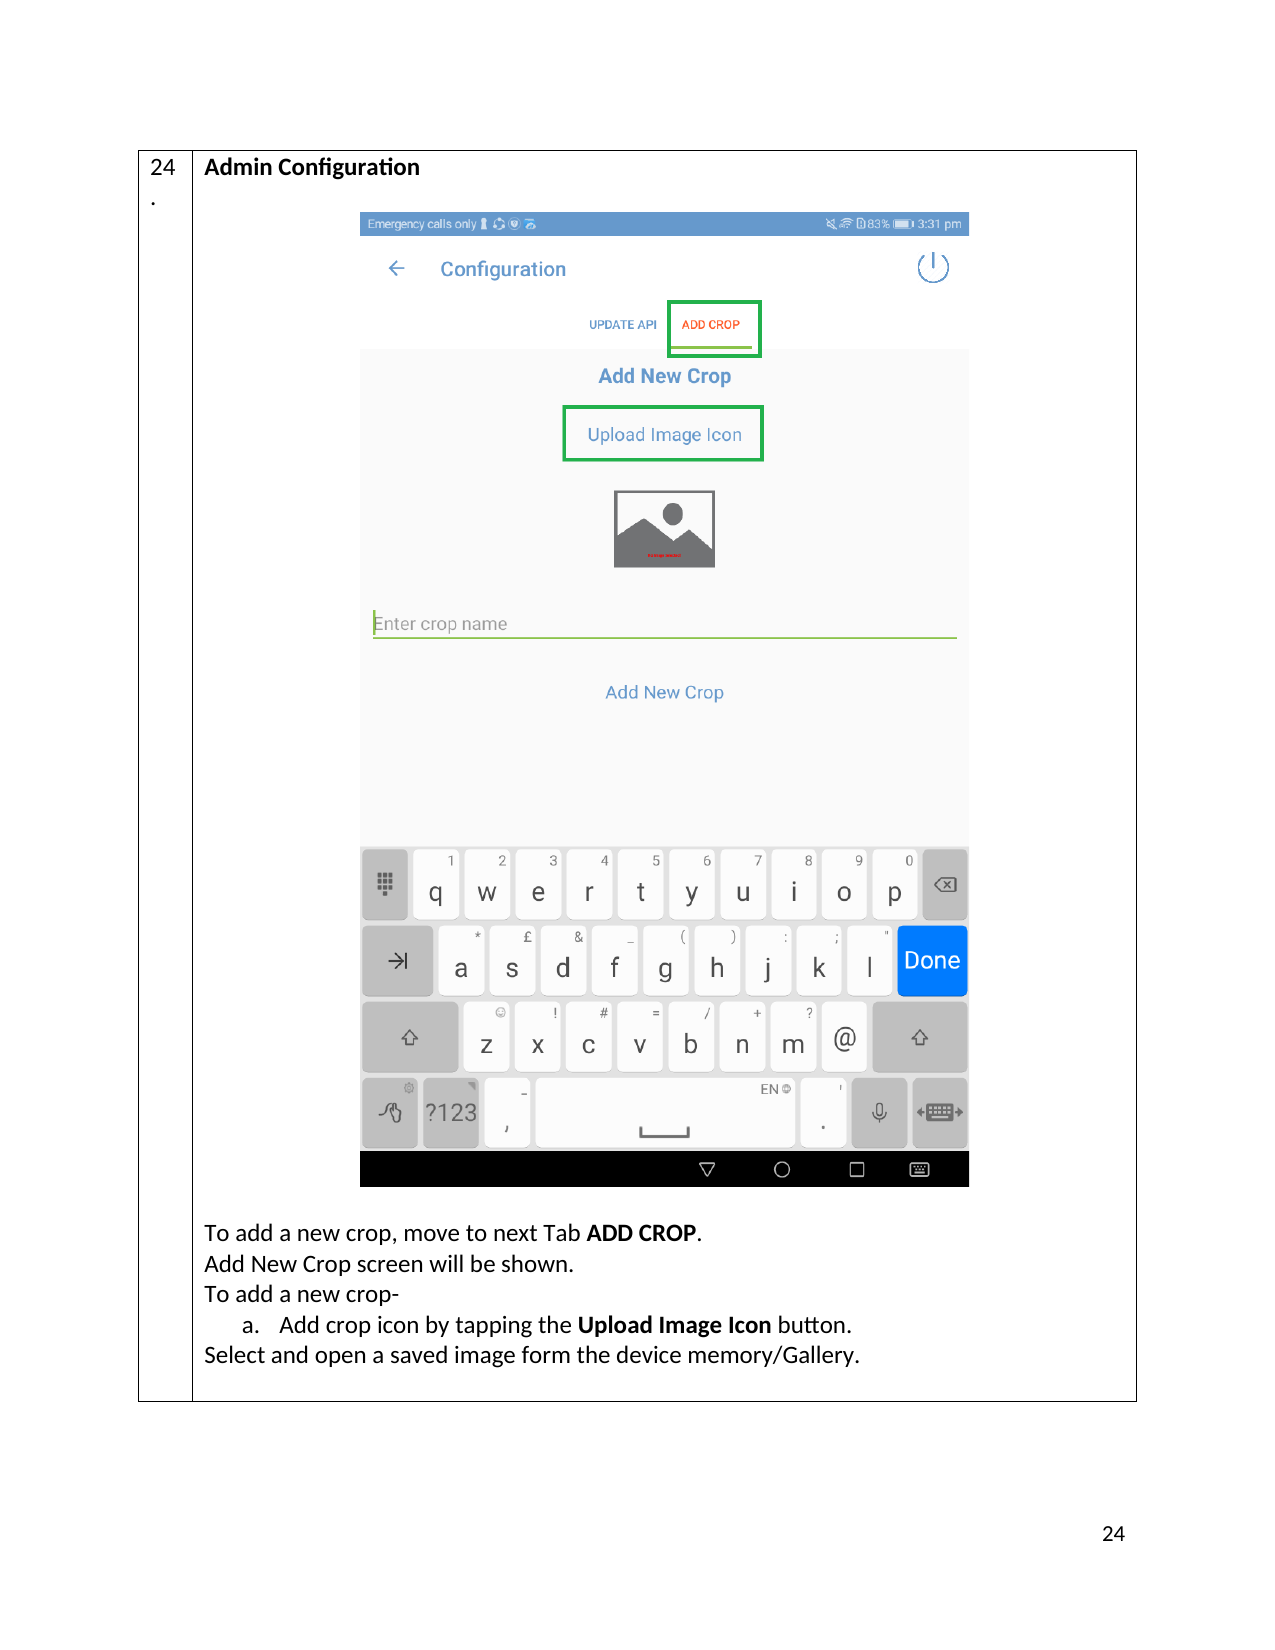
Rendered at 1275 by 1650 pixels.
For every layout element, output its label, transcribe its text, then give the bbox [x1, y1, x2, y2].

table_cell 24. [139, 151, 192, 1401]
table_cell Admin Configuration To add a new crop, move to next Tab ADD CROP. Add New Crop screen will be shown. To add a new crop- Add crop icon by tapping the Upload Image Icon button. Select and open a saved image form the device memory/Gallery. [193, 151, 1136, 1401]
picture [360, 212, 970, 1187]
